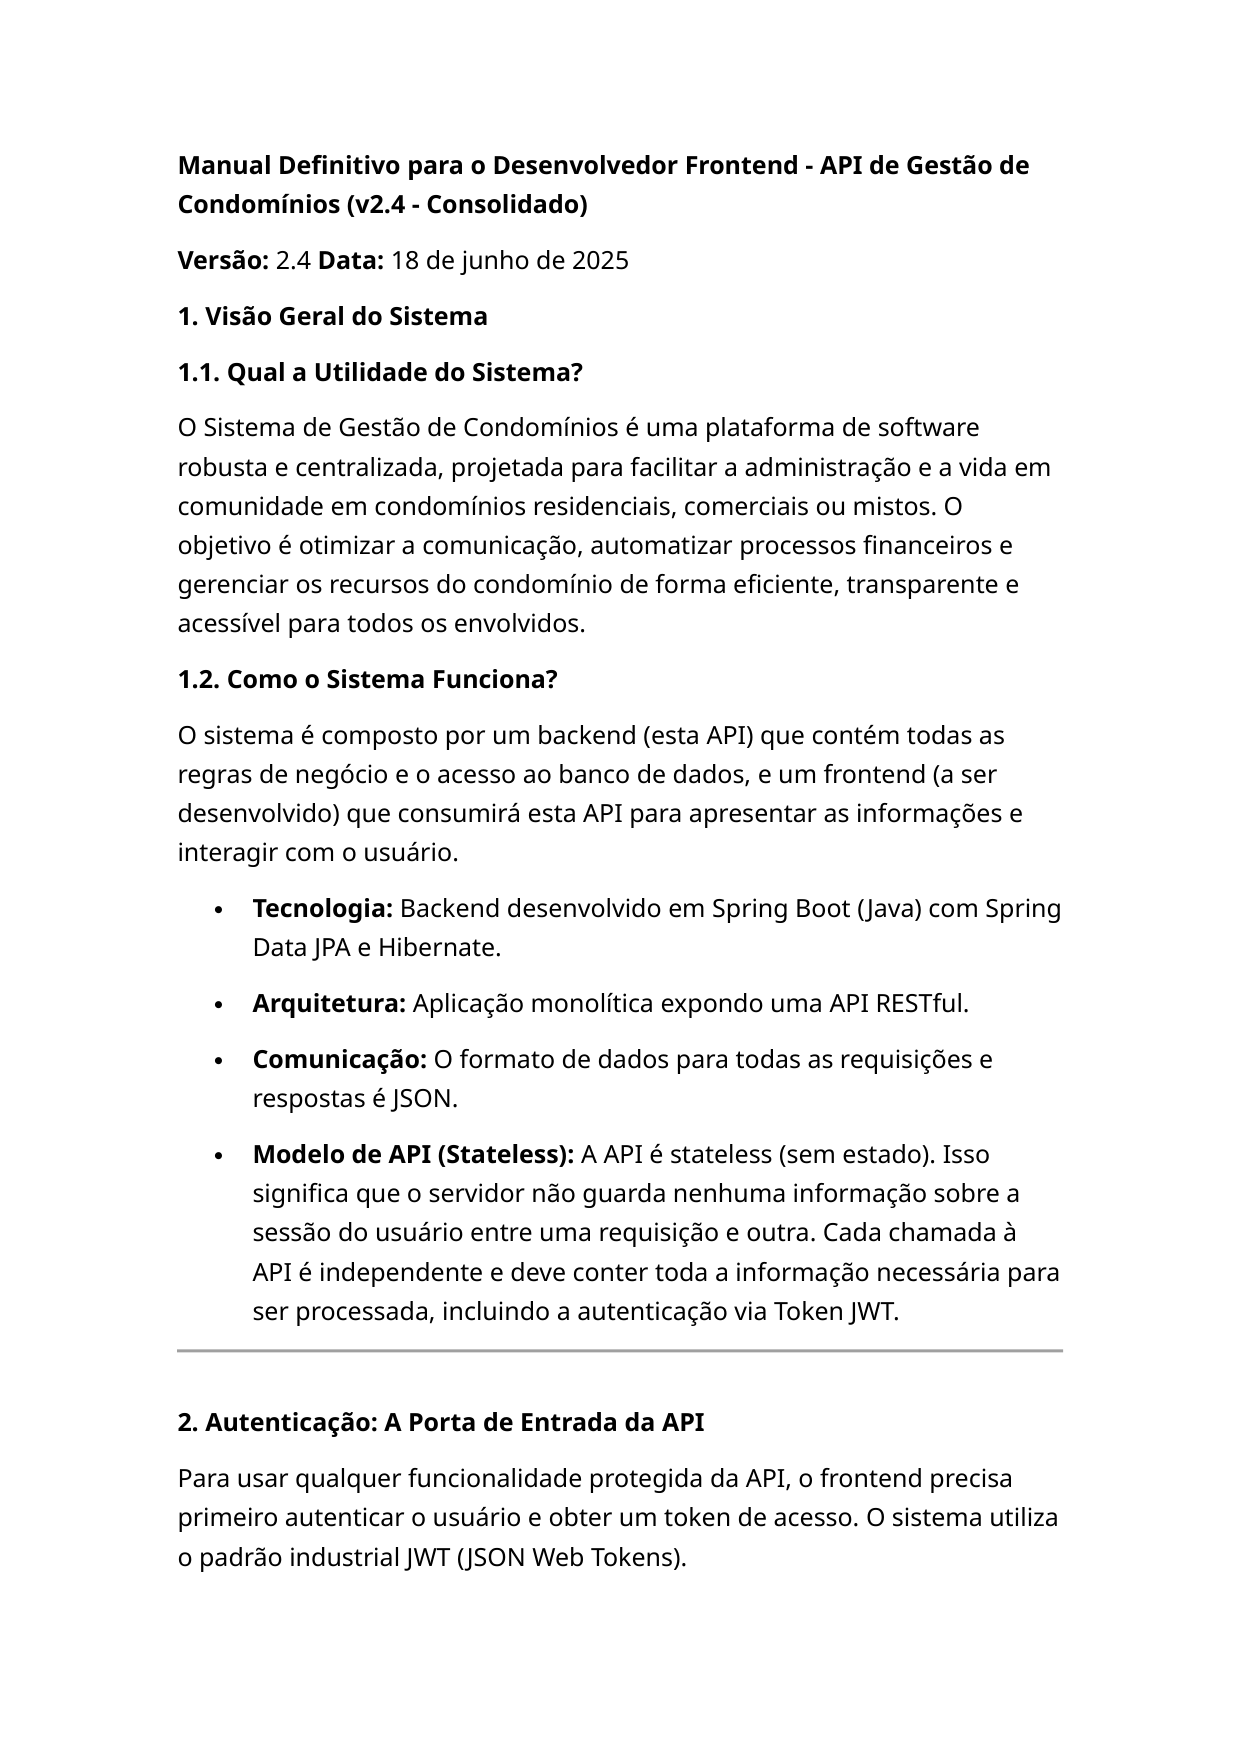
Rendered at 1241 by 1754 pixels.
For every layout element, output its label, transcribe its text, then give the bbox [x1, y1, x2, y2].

text 1. Visão Geral do Sistema [177, 298, 1063, 332]
text 1.2. Como o Sistema Funciona? [177, 662, 1063, 696]
text 2. Autenticação: A Porta de Entrada da API [177, 1405, 1063, 1439]
text Versão: 2.4 Data: 18 de junho de 2025 [177, 243, 1063, 277]
text 1.1. Qual a Utilidade do Sistema? [177, 354, 1063, 388]
list Tecnologia: Backend desenvolvido em Spring Boot (Java) com Spring Data JPA e Hibernate. [215, 891, 1063, 964]
text Manual Definitivo para o Desenvolvedor Frontend - API de Gestão de Condomínios (v2.4 - Consolidado) [177, 148, 1063, 221]
text O Sistema de Gestão de Condomínios é uma plataforma de software robusta e centralizada, projetada para facilitar a administração e a vida em comunidade em condomínios residenciais, comerciais ou mistos. O objetivo é otimizar a comunicação, automatizar processos financeiros e gerenciar os recursos do condomínio de forma eficiente, transparente e acessível para todos os envolvidos. [177, 410, 1063, 640]
text Para usar qualquer funcionalidade protegida da API, o frontend precisa primeiro autenticar o usuário e obter um token de acesso. O sistema utiliza o padrão industrial JWT (JSON Web Tokens). [177, 1461, 1063, 1573]
list Comunicação: O formato de dados para todas as requisições e respostas é JSON. [215, 1042, 1063, 1115]
list Modelo de API (Stateless): A API é stateless (sem estado). Isso significa que o servidor não guarda nenhuma informação sobre a sessão do usuário entre uma requisição e outra. Cada chamada à API é independente e deve conter toda a informação necessária para ser processada, incluindo a autenticação via Token JWT. [215, 1137, 1063, 1327]
list Arquitetura: Aplicação monolítica expondo uma API RESTful. [215, 986, 1063, 1020]
text O sistema é composto por um backend (esta API) que contém todas as regras de negócio e o acesso ao banco de dados, e um frontend (a ser desenvolvido) que consumirá esta API para apresentar as informações e interagir com o usuário. [177, 718, 1063, 869]
